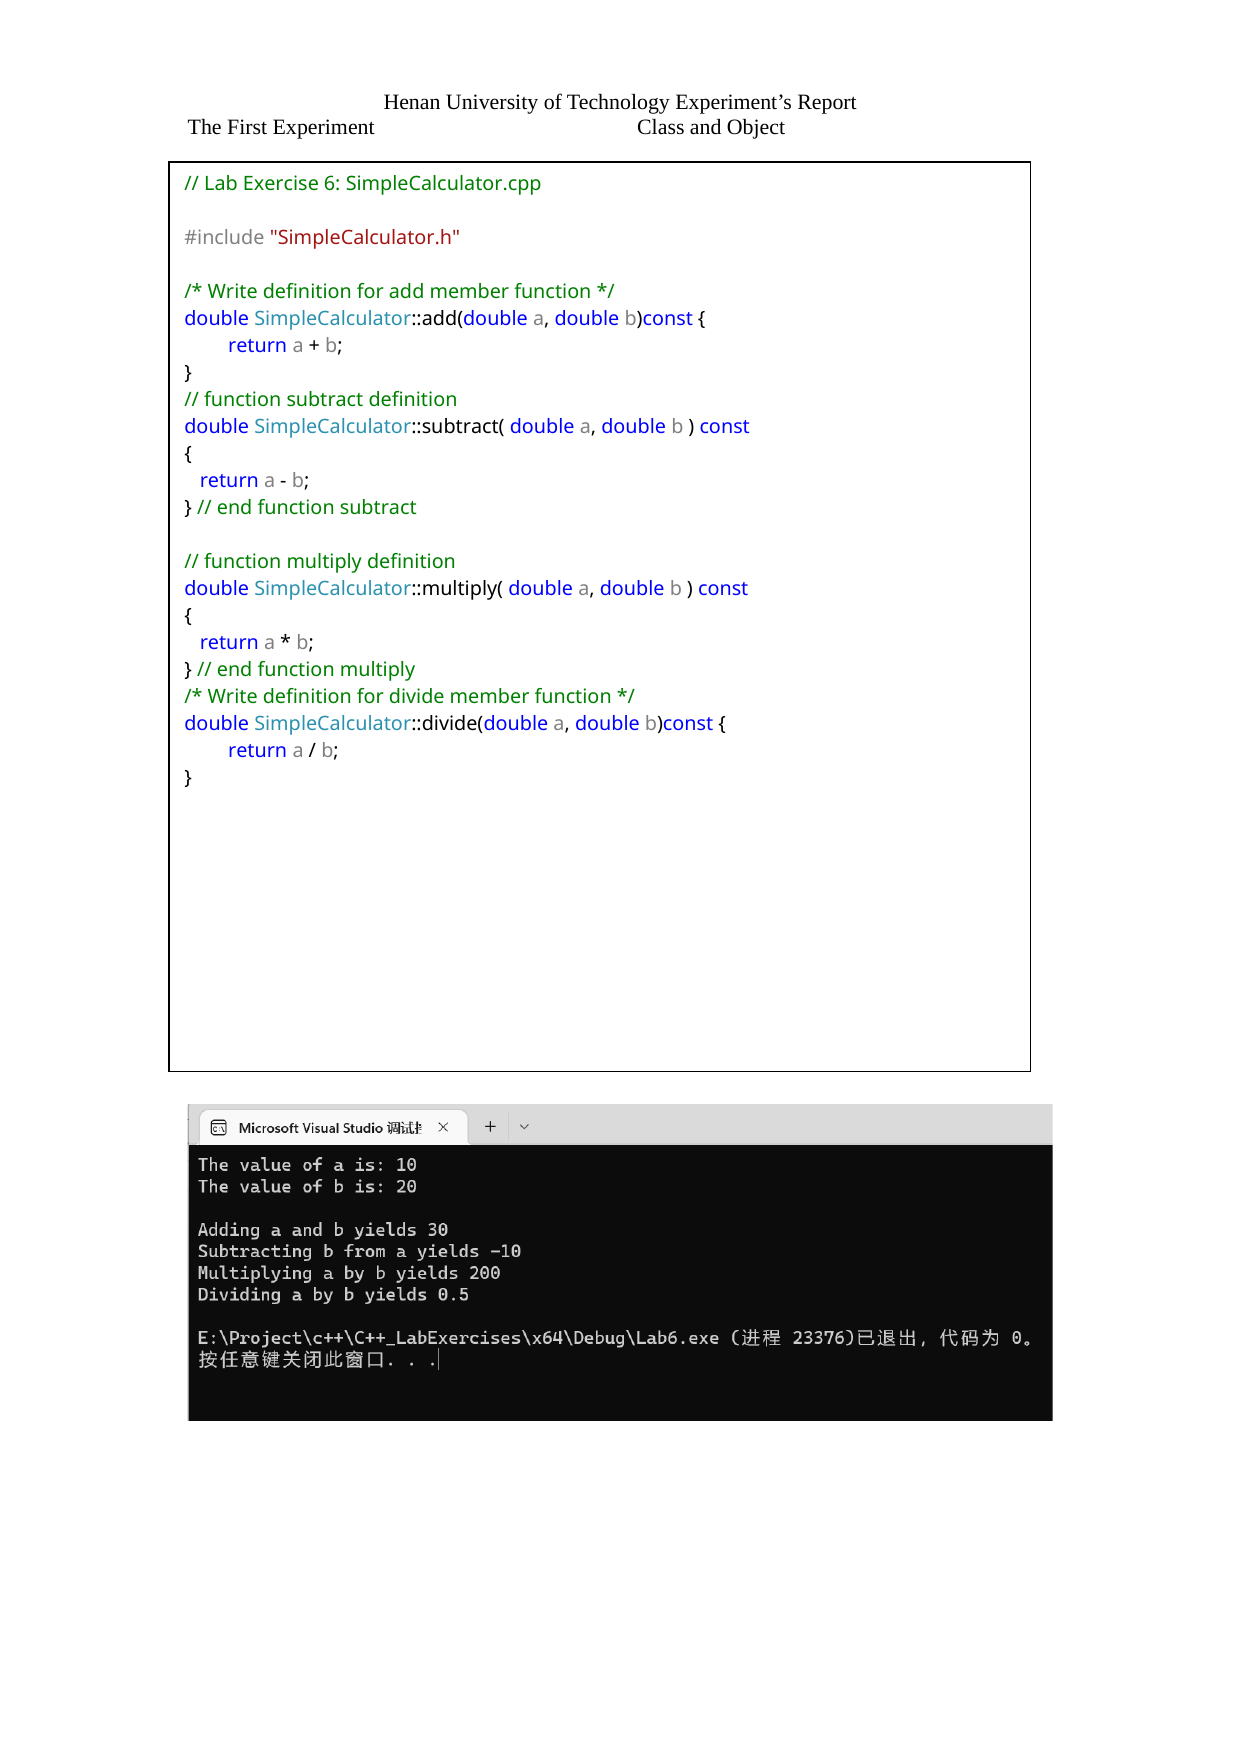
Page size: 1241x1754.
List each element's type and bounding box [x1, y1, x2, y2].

picture [187, 1104, 1053, 1421]
